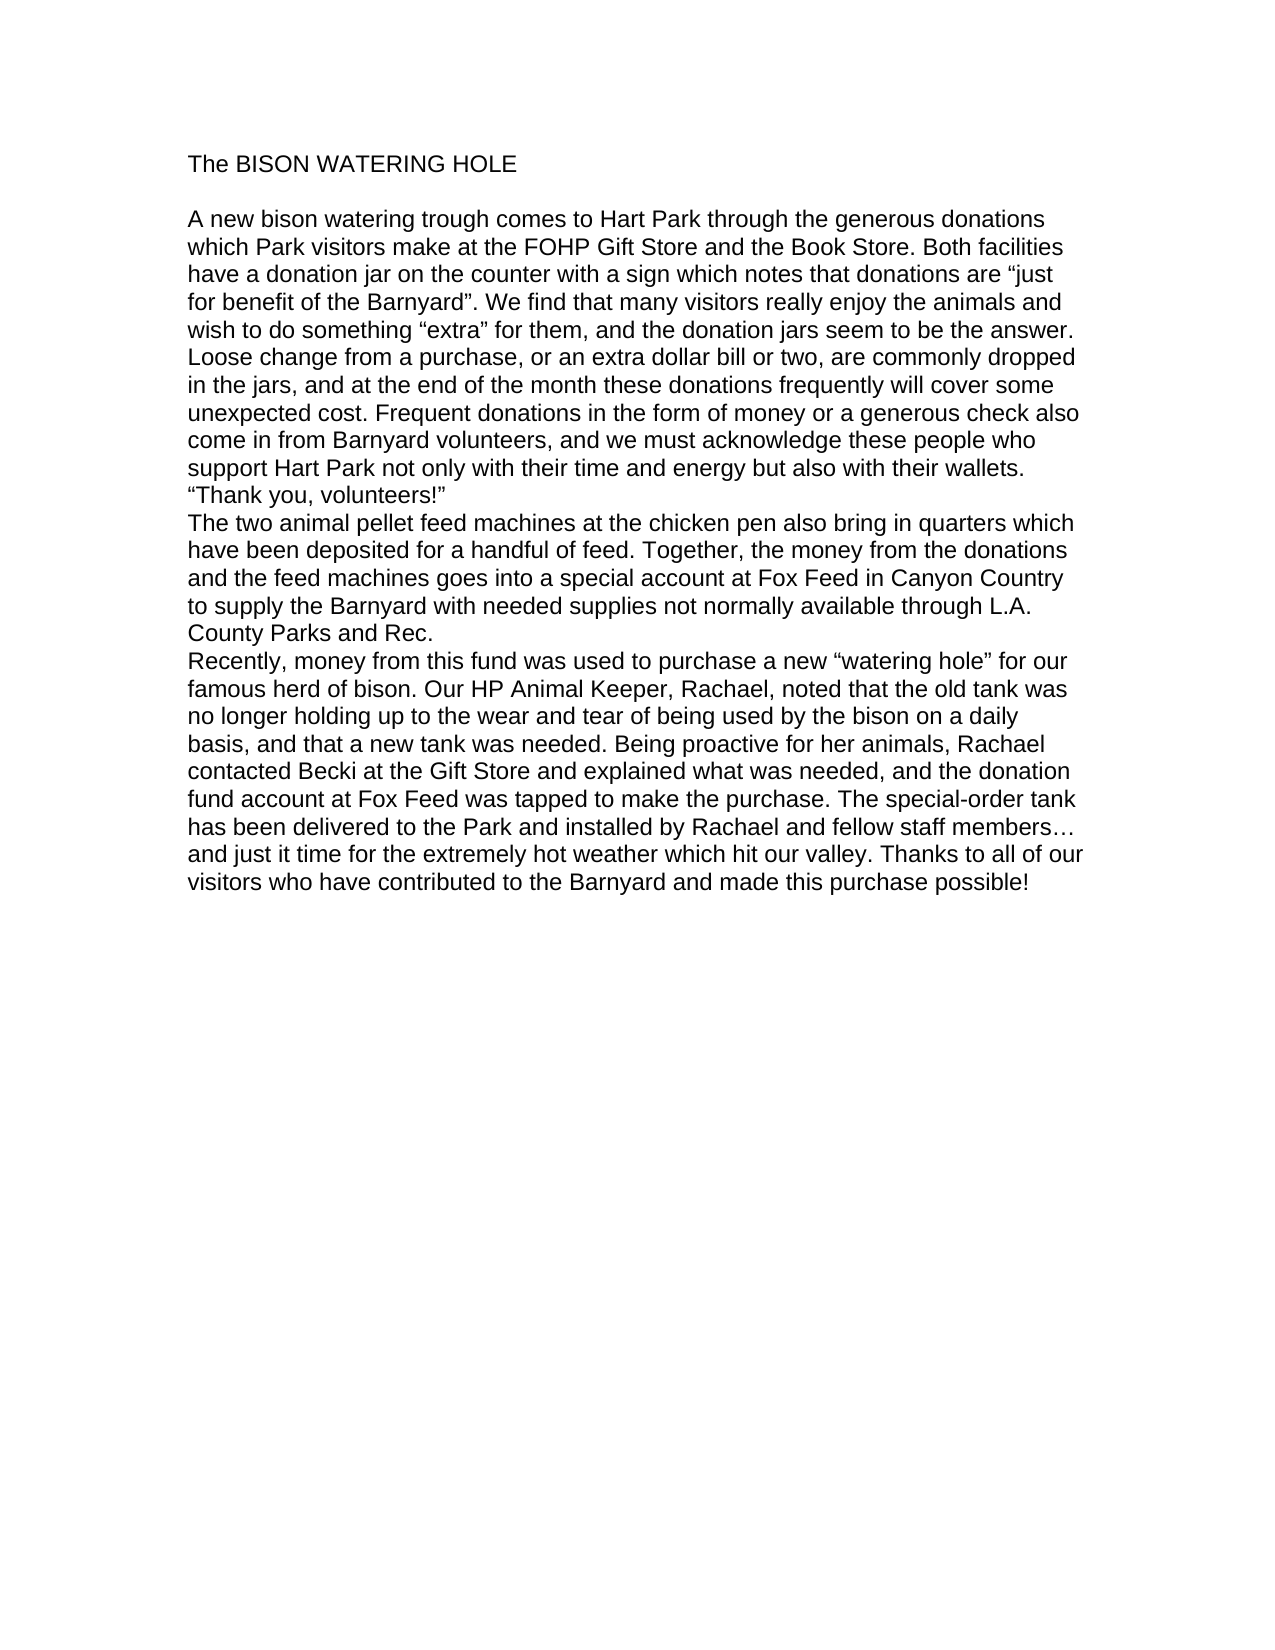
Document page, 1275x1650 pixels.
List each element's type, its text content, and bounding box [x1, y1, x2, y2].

text The BISON WATERING HOLE A new bison watering trough comes to Hart Park through the generous donations which Park visitors make at the FOHP Gift Store and the Book Store. Both facilities have a donation jar on the counter with a sign which notes that donations are “just for benefit of the Barnyard”. We find that many visitors really enjoy the animals and wish to do something “extra” for them, and the donation jars seem to be the answer. Loose change from a purchase, or an extra dollar bill or two, are commonly dropped in the jars, and at the end of the month these donations frequently will cover some unexpected cost. Frequent donations in the form of money or a generous check also come in from Barnyard volunteers, and we must acknowledge these people who support Hart Park not only with their time and energy but also with their wallets. “Thank you, volunteers!” The two animal pellet feed machines at the chicken pen also bring in quarters which have been deposited for a handful of feed. Together, the money from the donations and the feed machines goes into a special account at Fox Feed in Canyon Country to supply the Barnyard with needed supplies not normally available through L.A. County Parks and Rec. Recently, money from this fund was used to purchase a new “watering hole” for our famous herd of bison. Our HP Animal Keeper, Rachael, noted that the old tank was no longer holding up to the wear and tear of being used by the bison on a daily basis, and that a new tank was needed. Being proactive for her animals, Rachael contacted Becki at the Gift Store and explained what was needed, and the donation fund account at Fox Feed was tapped to make the purchase. The special-order tank has been delivered to the Park and installed by Rachael and fellow staff members…and just it time for the extremely hot weather which hit our valley. Thanks to all of our visitors who have contributed to the Barnyard and made this purchase possible! [187, 150, 1087, 895]
